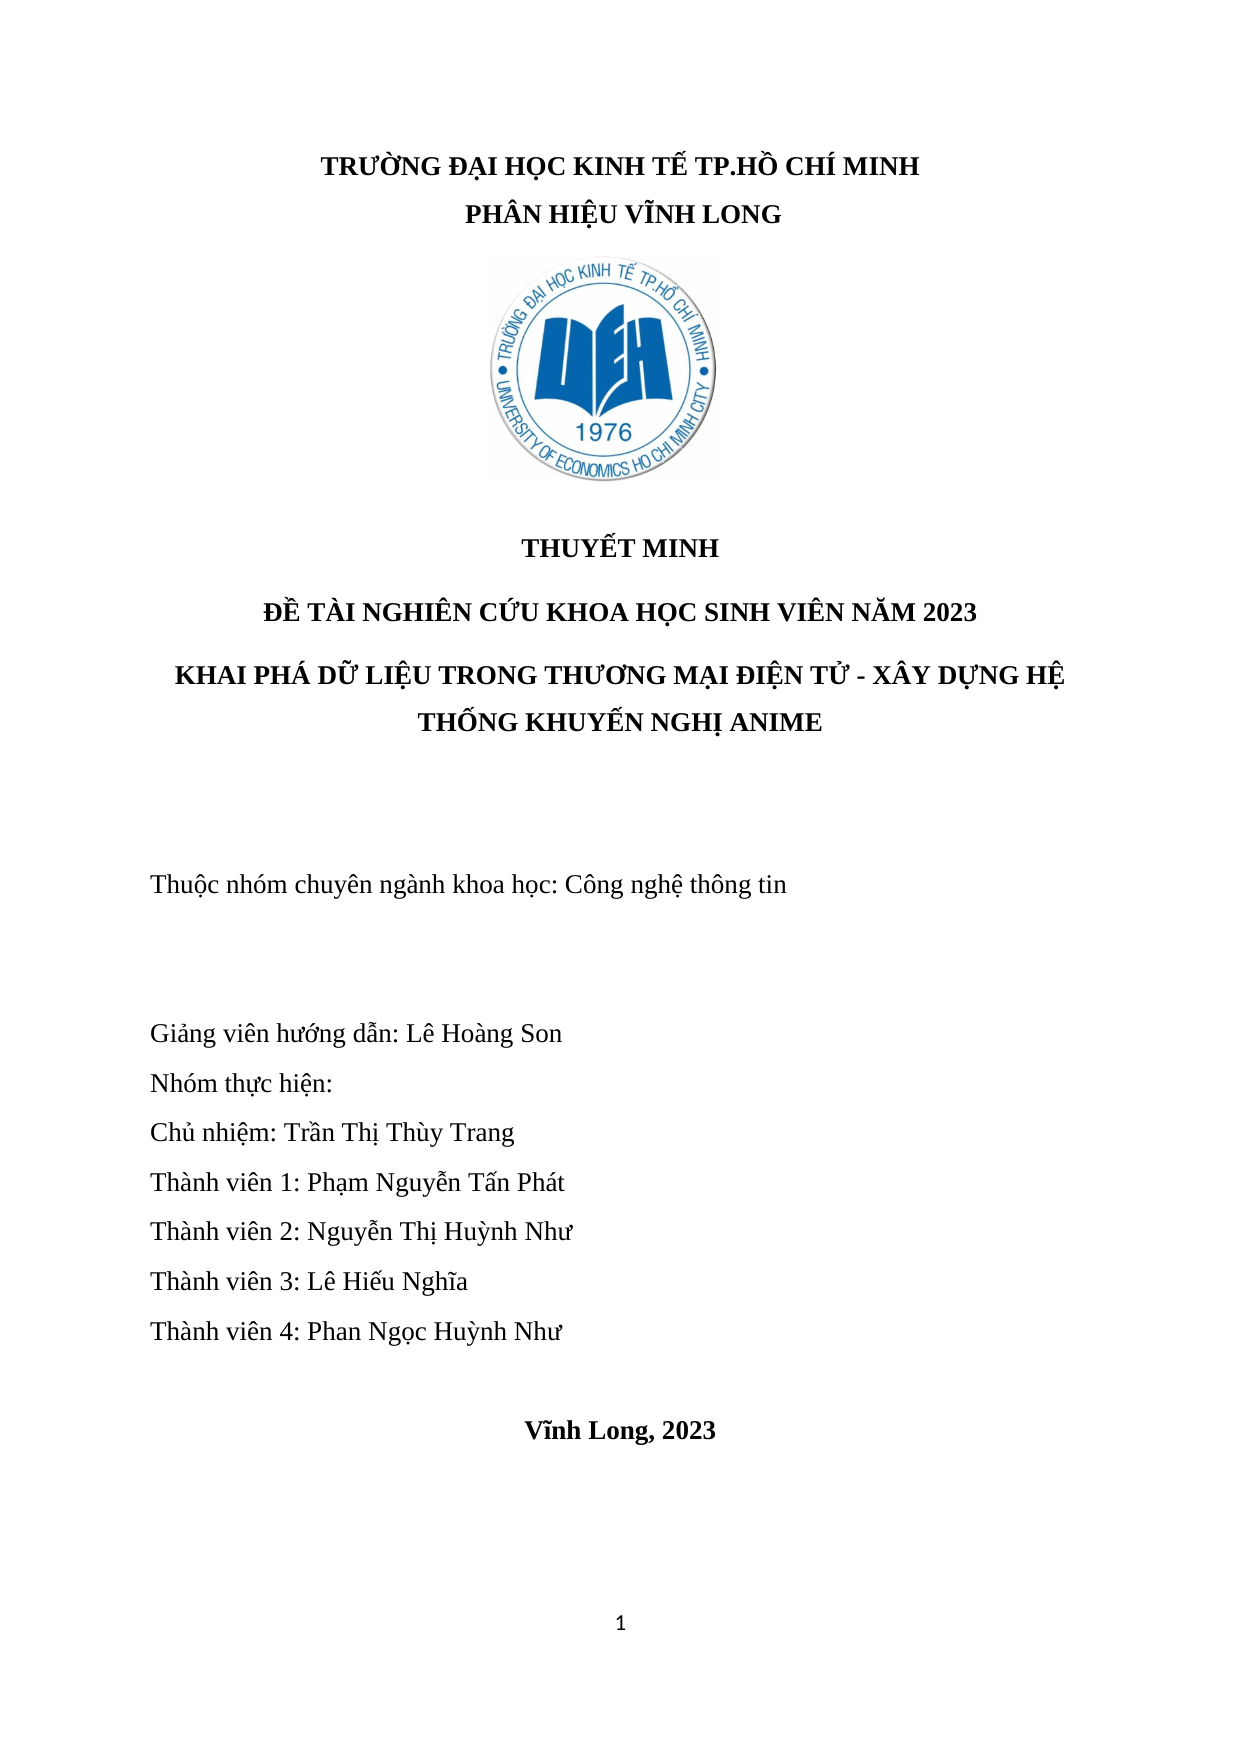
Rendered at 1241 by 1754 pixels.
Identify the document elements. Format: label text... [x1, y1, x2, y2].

text THUYẾT MINH [150, 532, 1090, 564]
text Thuộc nhóm chuyên ngành khoa học: Công nghệ thông tin [150, 868, 1090, 899]
text Chủ nhiệm: Trần Thị Thùy Trang [150, 1116, 1090, 1147]
text Giảng viên hướng dẫn: Lê Hoàng Son [150, 1017, 1090, 1048]
text Nhóm thực hiện: [150, 1067, 1090, 1098]
text KHAI PHÁ DỮ LIỆU TRONG THƯƠNG MẠI ĐIỆN TỬ - XÂY DỰNG HỆ THỐNG KHUYẾN NGHỊ ANIME [150, 659, 1090, 737]
text PHÂN HIỆU VĨNH LONG [150, 198, 1090, 229]
text Thành viên 4: Phan Ngọc Huỳnh Như [150, 1314, 1090, 1346]
text Thành viên 1: Phạm Nguyễn Tấn Phát [150, 1166, 1090, 1197]
text ĐỀ TÀI NGHIÊN CỨU KHOA HỌC SINH VIÊN NĂM 2023 [150, 596, 1090, 627]
text TRƯỜNG ĐẠI HỌC KINH TẾ TP.HỒ CHÍ MINH [150, 150, 1090, 181]
picture [487, 255, 719, 486]
text Thành viên 2: Nguyễn Thị Huỳnh Như [150, 1215, 1090, 1247]
text Thành viên 3: Lê Hiếu Nghĩa [150, 1265, 1090, 1296]
text Vĩnh Long, 2023 [150, 1414, 1090, 1445]
